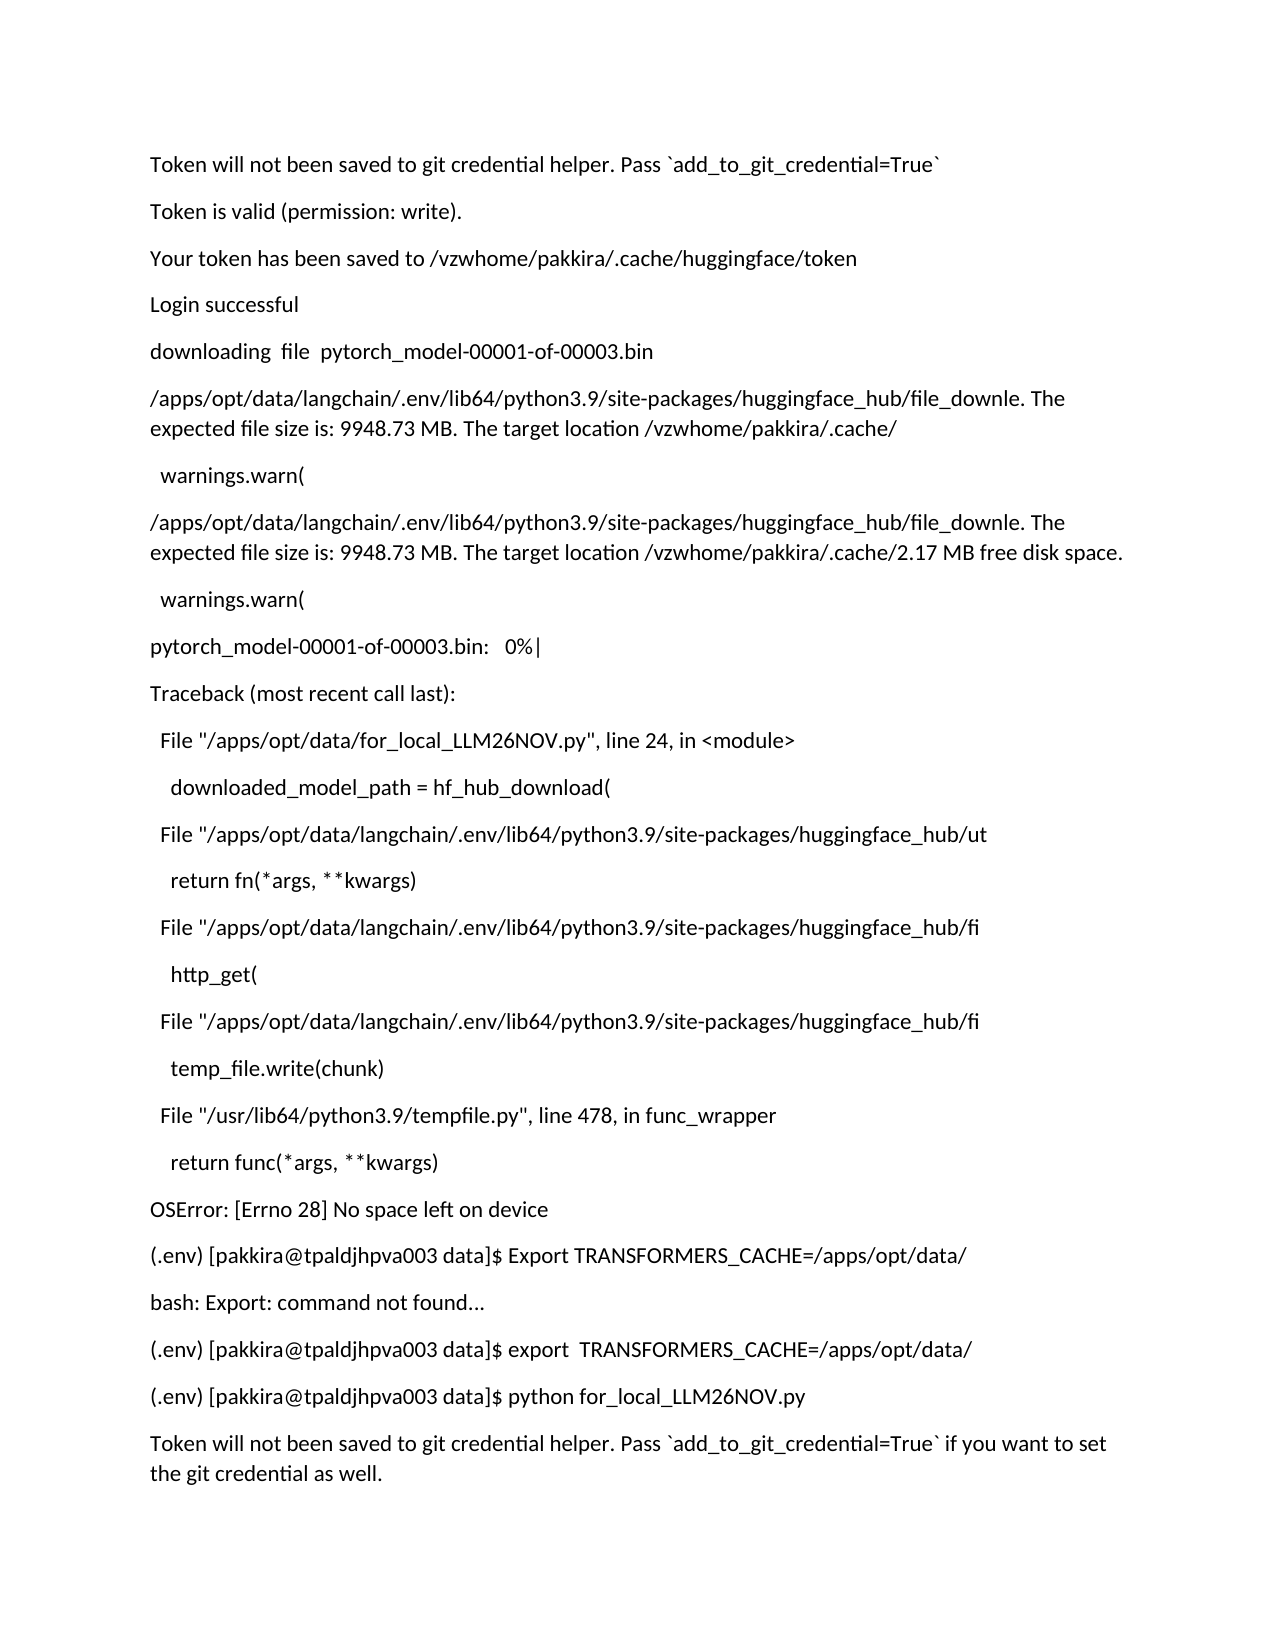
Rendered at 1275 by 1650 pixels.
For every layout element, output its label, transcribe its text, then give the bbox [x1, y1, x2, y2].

text OSError: [Errno 28] No space left on device [150, 1195, 1125, 1223]
text downloaded_model_path = hf_hub_download( [150, 773, 1125, 801]
text /apps/opt/data/langchain/.env/lib64/python3.9/site-packages/huggingface_hub/file_downle. The expected file size is: 9948.73 MB. The target location /vzwhome/pakkira/.cache/2.17 MB free disk space. [150, 508, 1125, 567]
text File "/apps/opt/data/langchain/.env/lib64/python3.9/site-packages/huggingface_hub/ut [150, 820, 1125, 848]
text warnings.warn( [150, 585, 1125, 613]
text pytorch_model-00001-of-00003.bin: 0%| [150, 632, 1125, 660]
text Token will not been saved to git credential helper. Pass `add_to_git_credential=True` if you want to set the git credential as well. [150, 1429, 1125, 1487]
text /apps/opt/data/langchain/.env/lib64/python3.9/site-packages/huggingface_hub/file_downle. The expected file size is: 9948.73 MB. The target location /vzwhome/pakkira/.cache/ [150, 384, 1125, 443]
text Token will not been saved to git credential helper. Pass `add_to_git_credential=True` [150, 150, 1125, 178]
text (.env) [pakkira@tpaldjhpva003 data]$ Export TRANSFORMERS_CACHE=/apps/opt/data/ [150, 1242, 1125, 1270]
text bash: Export: command not found... [150, 1288, 1125, 1317]
text return fn(*args, **kwargs) [150, 867, 1125, 895]
text warnings.warn( [150, 461, 1125, 489]
text (.env) [pakkira@tpaldjhpva003 data]$ export TRANSFORMERS_CACHE=/apps/opt/data/ [150, 1335, 1125, 1363]
text (.env) [pakkira@tpaldjhpva003 data]$ python for_local_LLM26NOV.py [150, 1382, 1125, 1410]
text File "/usr/lib64/python3.9/tempfile.py", line 478, in func_wrapper [150, 1101, 1125, 1129]
text File "/apps/opt/data/langchain/.env/lib64/python3.9/site-packages/huggingface_hub/fi [150, 1007, 1125, 1035]
text Traceback (most recent call last): [150, 679, 1125, 707]
text File "/apps/opt/data/for_local_LLM26NOV.py", line 24, in <module> [150, 726, 1125, 754]
text File "/apps/opt/data/langchain/.env/lib64/python3.9/site-packages/huggingface_hub/fi [150, 913, 1125, 942]
text downloading file pytorch_model-00001-of-00003.bin [150, 337, 1125, 366]
text http_get( [150, 960, 1125, 988]
text Token is valid (permission: write). [150, 197, 1125, 225]
text Login successful [150, 291, 1125, 319]
text return func(*args, **kwargs) [150, 1148, 1125, 1176]
text temp_file.write(chunk) [150, 1054, 1125, 1082]
text Your token has been saved to /vzwhome/pakkira/.cache/huggingface/token [150, 244, 1125, 272]
